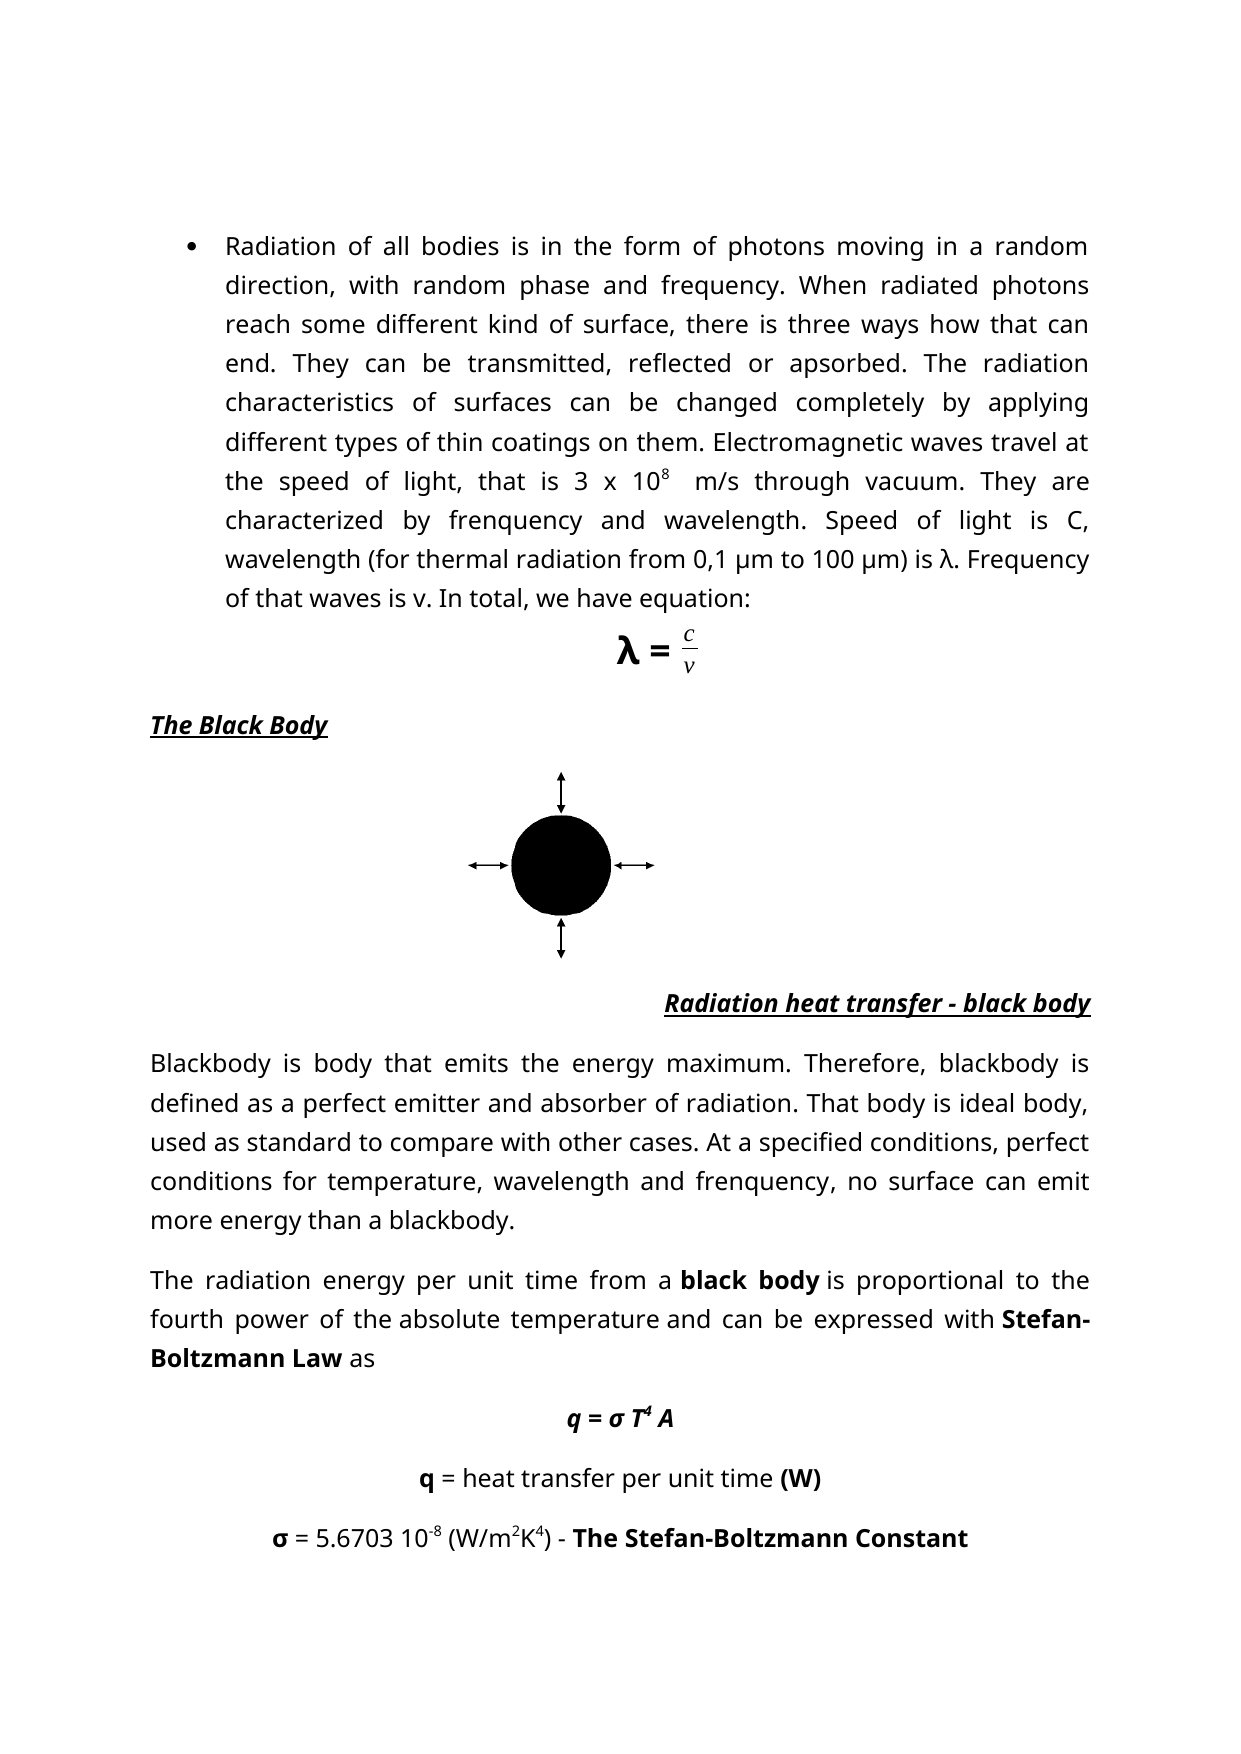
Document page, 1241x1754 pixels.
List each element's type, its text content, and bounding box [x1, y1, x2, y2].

text σ = 5.6703 10-8 (W/m2K4) - The Stefan-Boltzmann Constant [150, 1521, 1090, 1555]
picture [463, 767, 777, 962]
text The Black Body [150, 707, 1090, 741]
list λ = [225, 620, 1090, 679]
text q = heat transfer per unit time (W) [150, 1461, 1090, 1495]
text q = σ T4 A [150, 1401, 1090, 1435]
text Radiation heat transfer - black body [150, 986, 1090, 1020]
text The radiation energy per unit time from a black body is proportional to the fourth power of the absolute temperature and can be expressed with Stefan-Boltzmann Law as [150, 1263, 1090, 1375]
list Radiation of all bodies is in the form of photons moving in a random direction, with random phase and frequency. When radiated photons reach some different kind of surface, there is three ways how that can end. They can be transmitted, reflected or apsorbed. The radiation characteristics of surfaces can be changed completely by applying different types of thin coatings on them. Electromagnetic waves travel at the speed of light, that is 3 x 108 m/s through vacuum. They are characterized by frenquency and wavelength. Speed of light is C, wavelength (for thermal radiation from 0,1 µm to 100 µm) is λ. Frequency of that waves is v. In total, we have equation: [187, 228, 1090, 615]
text Blackbody is body that emits the energy maximum. Therefore, blackbody is defined as a perfect emitter and absorber of radiation. That body is ideal body, used as standard to compare with other cases. At a specified conditions, perfect conditions for temperature, wavelength and frenquency, no surface can emit more energy than a blackbody. [150, 1046, 1090, 1237]
